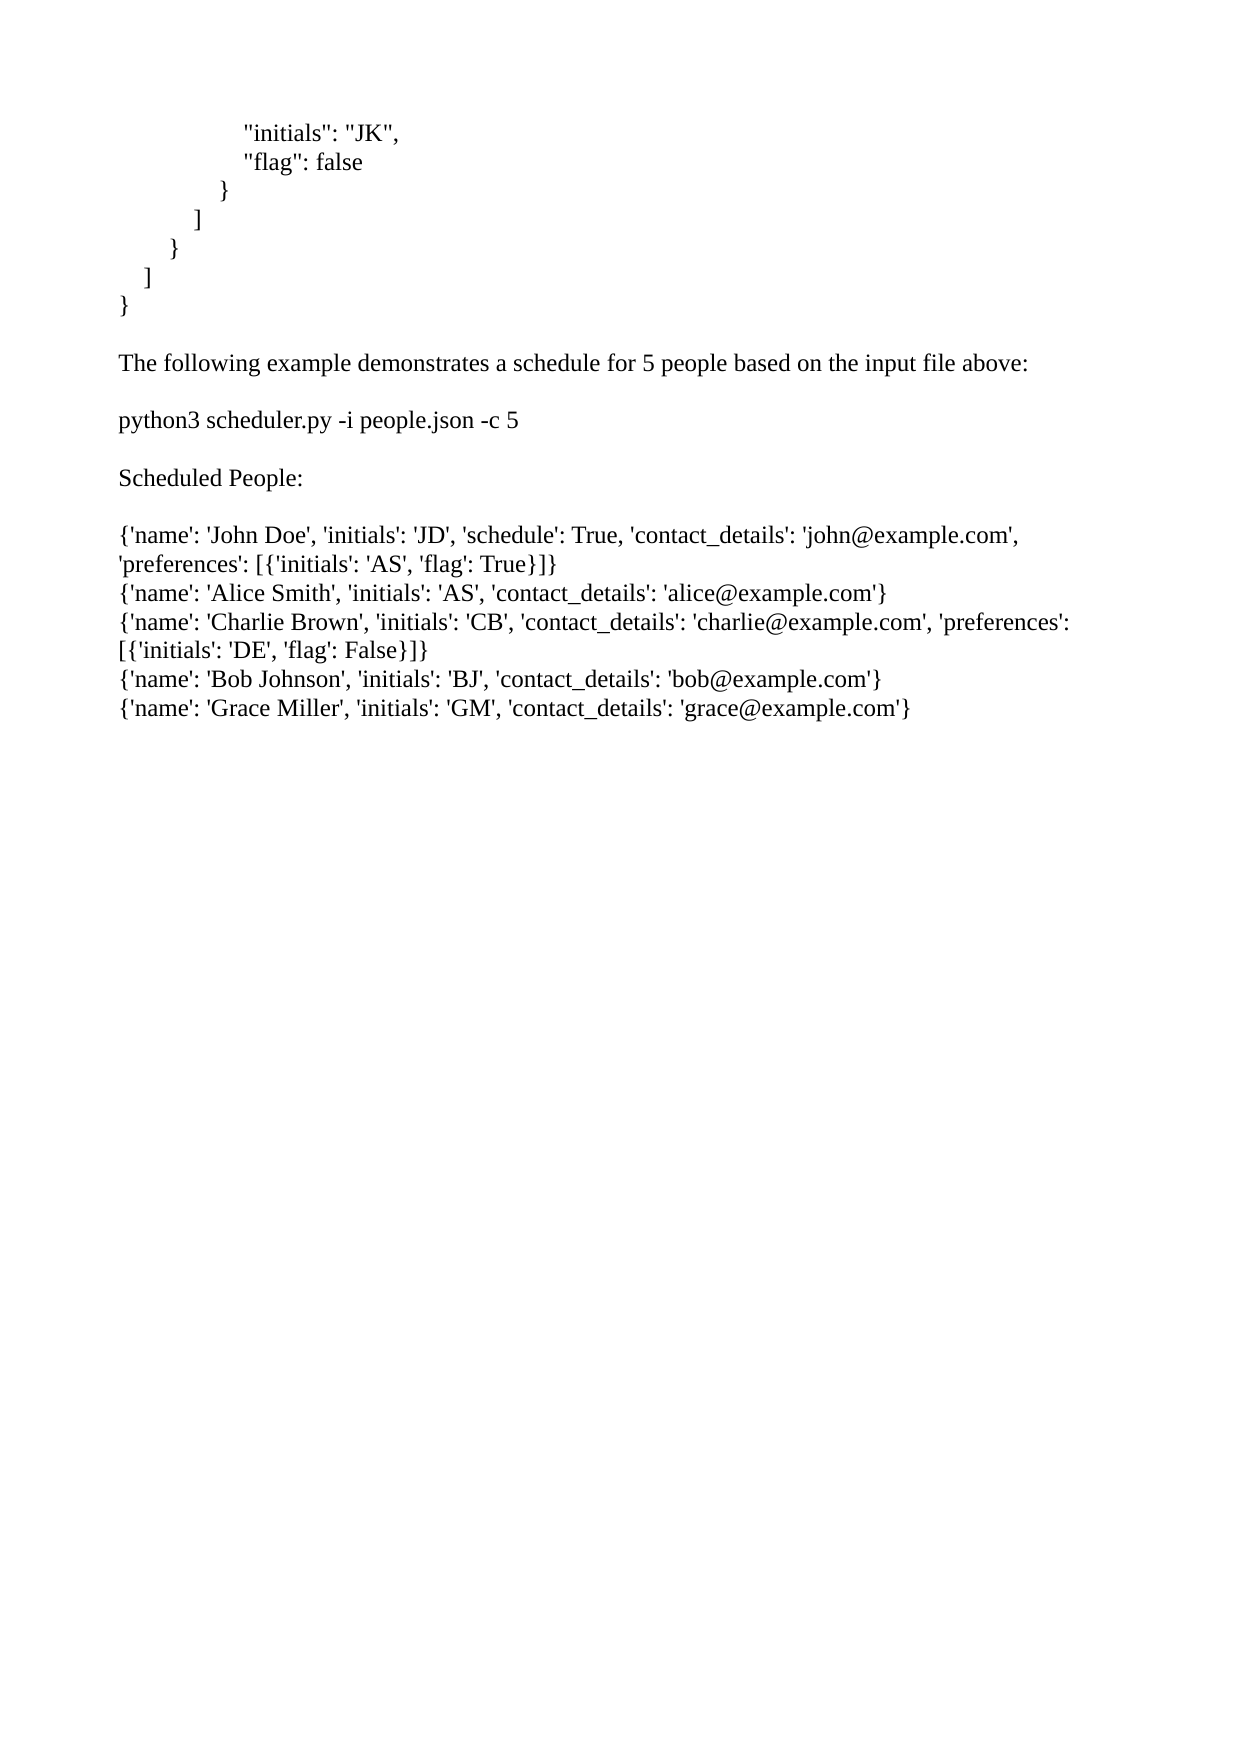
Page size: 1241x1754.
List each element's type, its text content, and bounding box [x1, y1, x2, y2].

text } [118, 176, 1122, 204]
text } [118, 233, 1122, 262]
text {'name': 'Grace Miller', 'initials': 'GM', 'contact_details': 'grace@example.com'} [118, 693, 1122, 722]
text {'name': 'John Doe', 'initials': 'JD', 'schedule': True, 'contact_details': 'john@example.com', 'preferences': [{'initials': 'AS', 'flag': True}]} [118, 521, 1122, 578]
text "flag": false [118, 147, 1122, 176]
text The following example demonstrates a schedule for 5 people based on the input file above: [118, 348, 1122, 377]
text {'name': 'Charlie Brown', 'initials': 'CB', 'contact_details': 'charlie@example.com', 'preferences': [{'initials': 'DE', 'flag': False}]} [118, 607, 1122, 664]
text "initials": "JK", [118, 118, 1122, 147]
text python3 scheduler.py -i people.json -c 5 [118, 406, 1122, 434]
text ] [118, 204, 1122, 233]
text Scheduled People: [118, 463, 1122, 492]
text {'name': 'Bob Johnson', 'initials': 'BJ', 'contact_details': 'bob@example.com'} [118, 664, 1122, 693]
text ] [118, 262, 1122, 291]
text {'name': 'Alice Smith', 'initials': 'AS', 'contact_details': 'alice@example.com'} [118, 578, 1122, 607]
text } [118, 291, 1122, 319]
